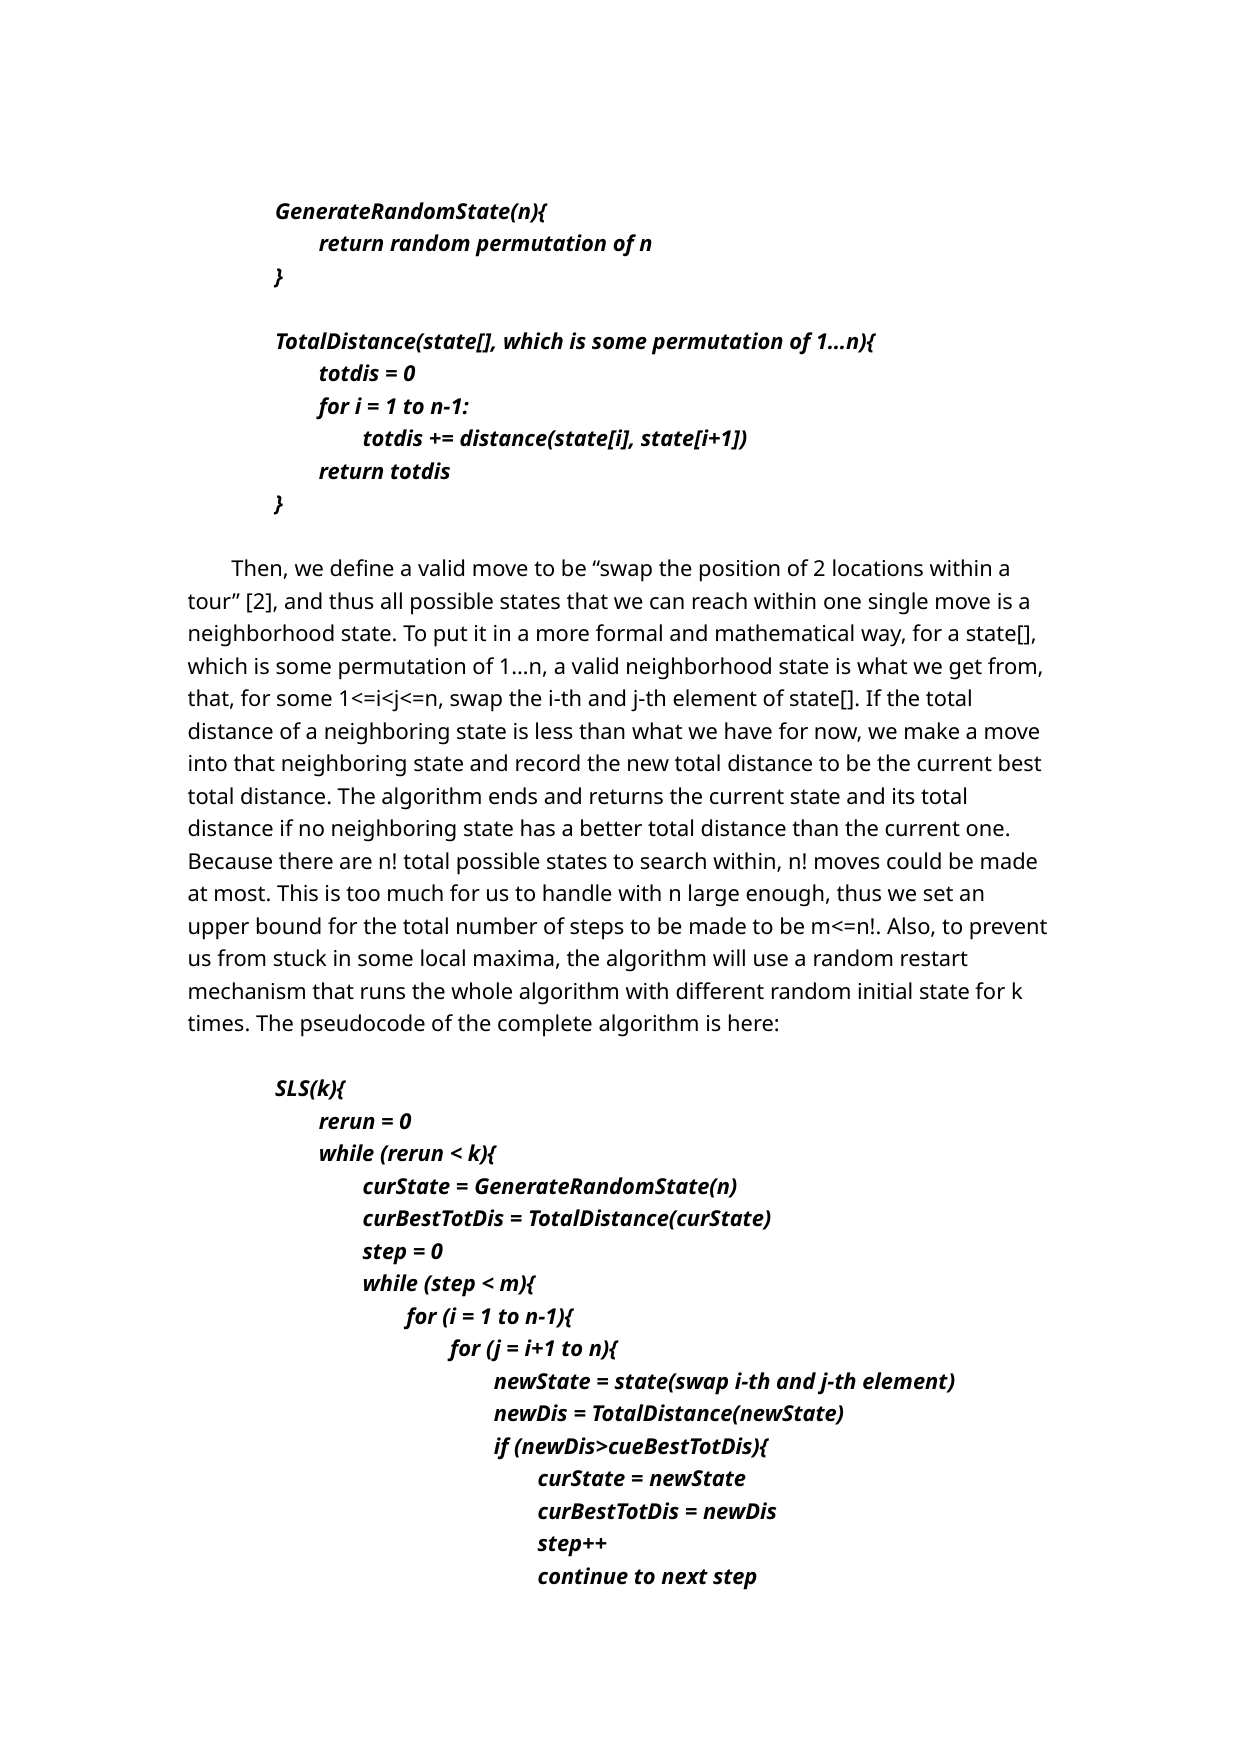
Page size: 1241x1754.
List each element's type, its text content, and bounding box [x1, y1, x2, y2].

text step = 0 [187, 1234, 1053, 1267]
text for i = 1 to n-1: [187, 389, 1053, 422]
text return random permutation of n [275, 227, 1053, 259]
text rerun = 0 [187, 1104, 1053, 1137]
text Then, we define a valid move to be “swap the position of 2 locations within a tour” [2], and thus all possible states that we can reach within one single move is a neighborhood state. To put it in a more formal and mathematical way, for a state[], which is some permutation of 1…n, a valid neighborhood state is what we get from, that, for some 1<=i<j<=n, swap the i-th and j-th element of state[]. If the total distance of a neighboring state is less than what we have for now, we make a move into that neighboring state and record the new total distance to be the current best total distance. The algorithm ends and returns the current state and its total distance if no neighboring state has a better total distance than the current one. Because there are n! total possible states to search within, n! moves could be made at most. This is too much for us to handle with n large enough, thus we set an upper bound for the total number of steps to be made to be m<=n!. Also, to prevent us from stuck in some local maxima, the algorithm will use a random restart mechanism that runs the whole algorithm with different random initial state for k times. The pseudocode of the complete algorithm is here: [187, 552, 1053, 1039]
text curState = GenerateRandomState(n) [187, 1169, 1053, 1202]
text } [231, 259, 1053, 292]
text curBestTotDis = TotalDistance(curState) [187, 1202, 1053, 1234]
text for (j = i+1 to n){ [187, 1332, 1053, 1364]
text continue to next step [187, 1559, 1053, 1592]
text while (step < m){ [187, 1267, 1053, 1299]
text for (i = 1 to n-1){ [187, 1299, 1053, 1332]
text TotalDistance(state[], which is some permutation of 1…n){ [231, 324, 1053, 357]
text newState = state(swap i-th and j-th element) [187, 1364, 1053, 1397]
text } [187, 487, 1053, 519]
text totdis = 0 [187, 357, 1053, 389]
text totdis += distance(state[i], state[i+1]) [187, 422, 1053, 454]
text curBestTotDis = newDis [187, 1494, 1053, 1527]
text curState = newState [187, 1462, 1053, 1494]
text GenerateRandomState(n){ [231, 194, 1053, 227]
text newDis = TotalDistance(newState) [187, 1397, 1053, 1429]
text if (newDis>cueBestTotDis){ [187, 1429, 1053, 1462]
text SLS(k){ [187, 1072, 1053, 1104]
text while (rerun < k){ [187, 1137, 1053, 1169]
text step++ [187, 1527, 1053, 1559]
text return totdis [187, 454, 1053, 487]
